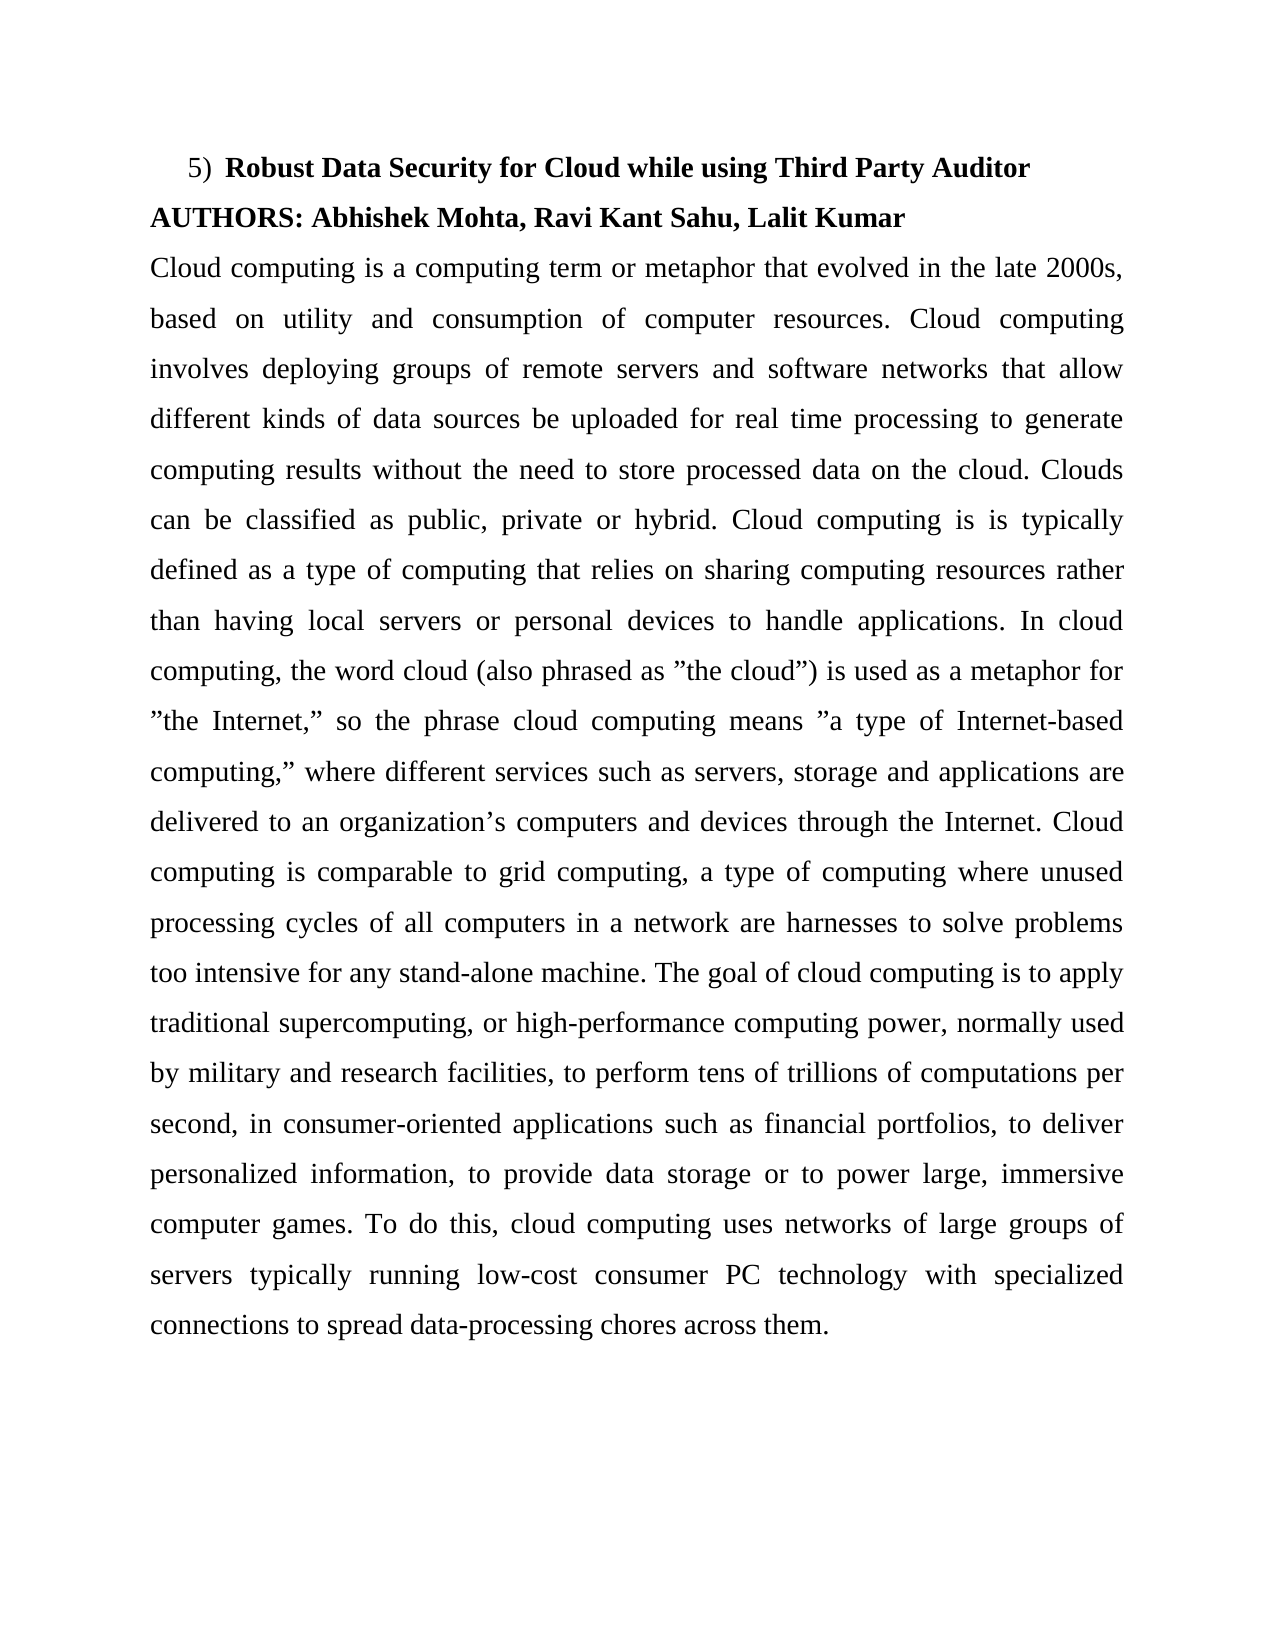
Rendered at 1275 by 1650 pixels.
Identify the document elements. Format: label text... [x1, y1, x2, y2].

list Cloud computing is a computing term or metaphor that evolved in the late 2000s, based on utility and consumption of computer resources. Cloud computing involves deploying groups of remote servers and software networks that allow different kinds of data sources be uploaded for real time processing to generate computing results without the need to store processed data on the cloud. Clouds can be classified as public, private or hybrid. Cloud computing is is typically defined as a type of computing that relies on sharing computing resources rather than having local servers or personal devices to handle applications. In cloud computing, the word cloud (also phrased as ”the cloud”) is used as a metaphor for ”the Internet,” so the phrase cloud computing means ”a type of Internet-based computing,” where different services such as servers, storage and applications are delivered to an organization’s computers and devices through the Internet. Cloud computing is comparable to grid computing, a type of computing where unused processing cycles of all computers in a network are harnesses to solve problems too intensive for any stand-alone machine. The goal of cloud computing is to apply traditional supercomputing, or high-performance computing power, normally used by military and research facilities, to perform tens of trillions of computations per second, in consumer-oriented applications such as financial portfolios, to deliver personalized information, to provide data storage or to power large, immersive computer games. To do this, cloud computing uses networks of large groups of servers typically running low-cost consumer PC technology with specialized connections to spread data-processing chores across them. [150, 251, 1125, 1341]
list Robust Data Security for Cloud while using Third Party Auditor [187, 150, 1125, 183]
list AUTHORS: Abhishek Mohta, Ravi Kant Sahu, Lalit Kumar [150, 200, 1125, 234]
